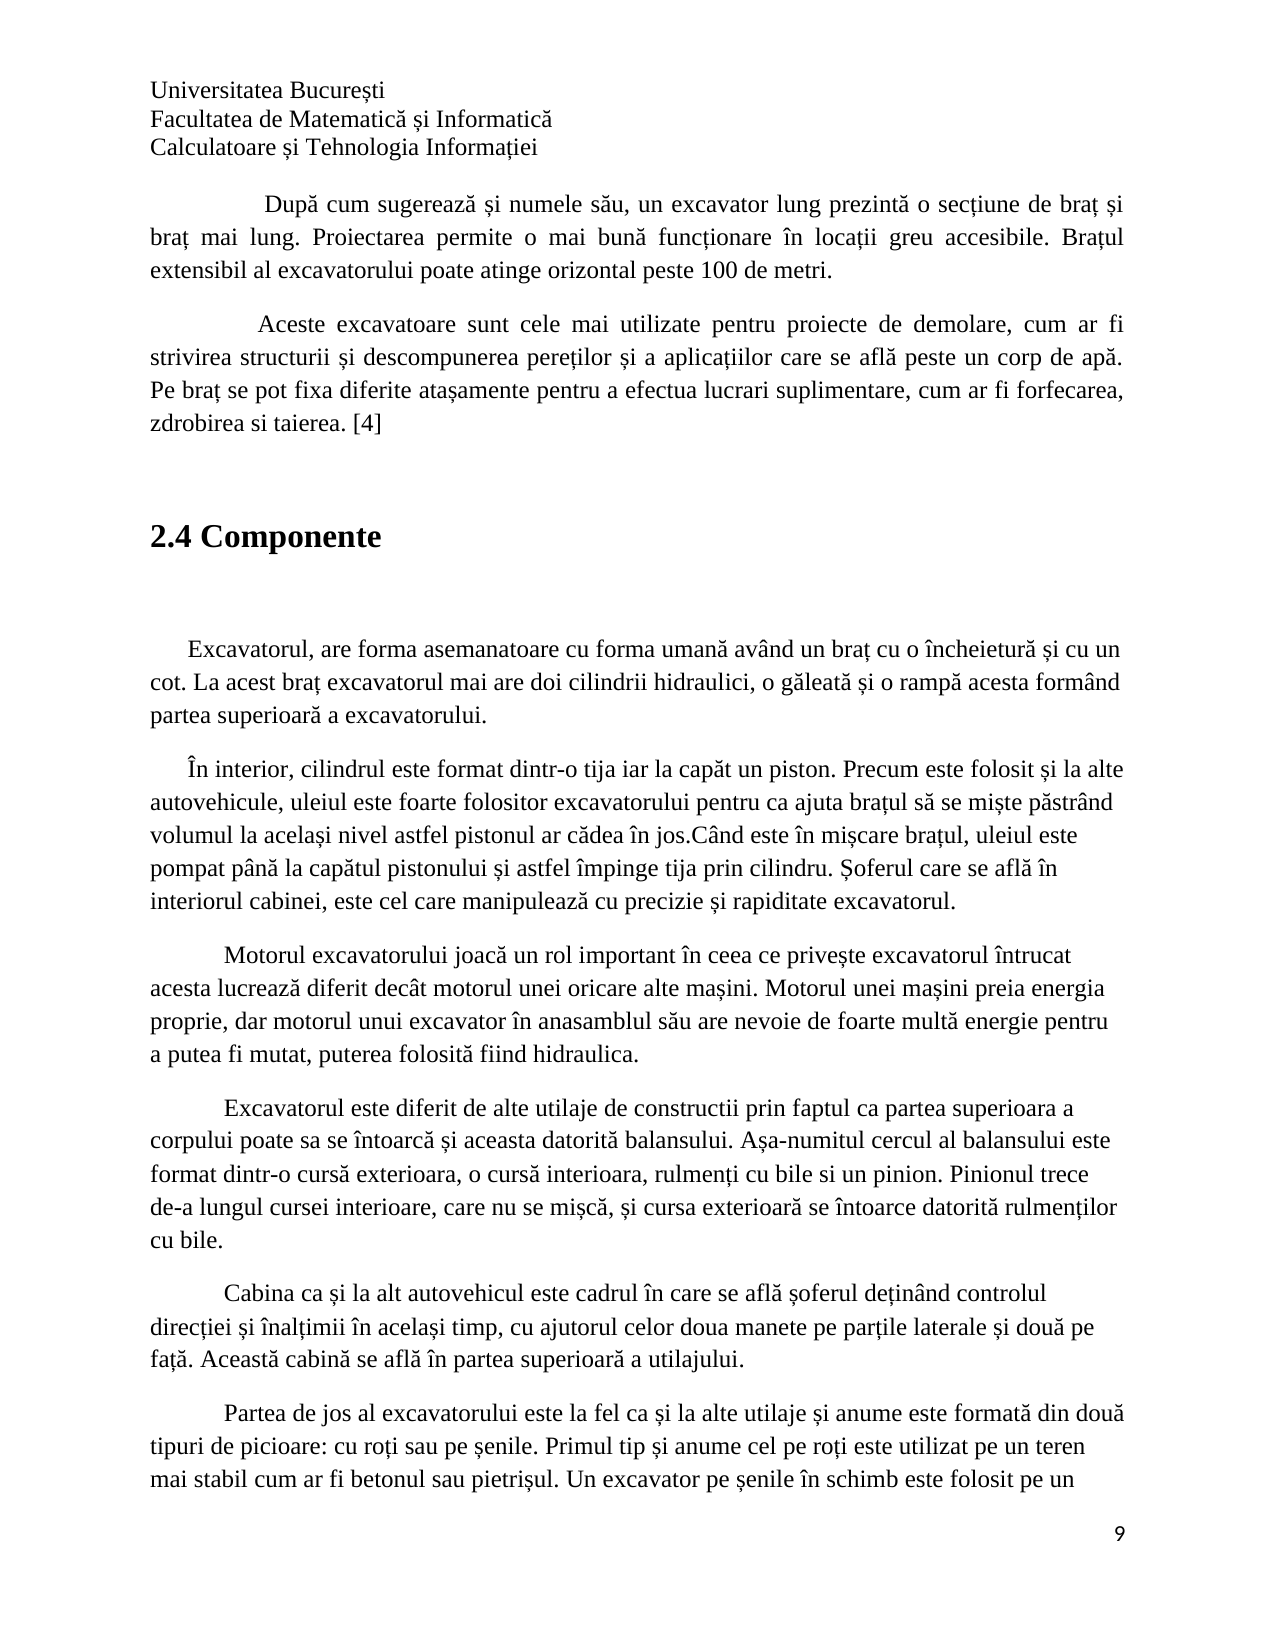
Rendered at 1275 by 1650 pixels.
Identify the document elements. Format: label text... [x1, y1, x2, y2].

text După cum sugerează și numele său, un excavator lung prezintă o secțiune de braț și braț mai lung. Proiectarea permite o mai bună funcționare în locații greu accesibile. Brațul extensibil al excavatorului poate atinge orizontal peste 100 de metri. [150, 189, 1125, 284]
text Aceste excavatoare sunt cele mai utilizate pentru proiecte de demolare, cum ar fi strivirea structurii și descompunerea pereților și a aplicațiilor care se află peste un corp de apă. Pe braț se pot fixa diferite atașamente pentru a efectua lucrari suplimentare, cum ar fi forfecarea, zdrobirea si taierea. [4] [150, 309, 1125, 437]
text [150, 1398, 1125, 1493]
text Excavatorul, are forma asemanatoare cu forma umană având un braț cu o încheietură și cu un cot. La acest braț excavatorul mai are doi cilindrii hidraulici, o găleată și o rampă acesta formând partea superioară a excavatorului. [150, 634, 1125, 729]
text Cabina ca și la alt autovehicul este cadrul în care se află șoferul deținând controlul direcției și înalțimii în același timp, cu ajutorul celor doua manete pe parțile laterale și două pe față. Această cabină se află în partea superioară a utilajului. [150, 1278, 1125, 1373]
text 2.4 Componente [150, 516, 1125, 554]
text În interior, cilindrul este format dintr-o tija iar la capăt un piston. Precum este folosit și la alte autovehicule, uleiul este foarte folositor excavatorului pentru ca ajuta brațul să se miște păstrând volumul la același nivel astfel pistonul ar cădea în jos.Când este în mișcare brațul, uleiul este pompat până la capătul pistonului și astfel împinge tija prin cilindru. Șoferul care se află în interiorul cabinei, este cel care manipulează cu precizie și rapiditate excavatorul. [150, 754, 1125, 914]
text Excavatorul este diferit de alte utilaje de constructii prin faptul ca partea superioara a corpului poate sa se întoarcă și aceasta datorită balansului. Așa-numitul cercul al balansului este format dintr-o cursă exterioara, o cursă interioara, rulmenți cu bile si un pinion. Pinionul trece de-a lungul cursei interioare, care nu se mișcă, și cursa exterioară se întoarce datorită rulmenților cu bile. [150, 1093, 1125, 1253]
text Motorul excavatorului joacă un rol important în ceea ce privește excavatorul întrucat acesta lucrează diferit decât motorul unei oricare alte mașini. Motorul unei mașini preia energia proprie, dar motorul unui excavator în anasamblul său are nevoie de foarte multă energie pentru a putea fi mutat, puterea folosită fiind hidraulica. [150, 940, 1125, 1067]
